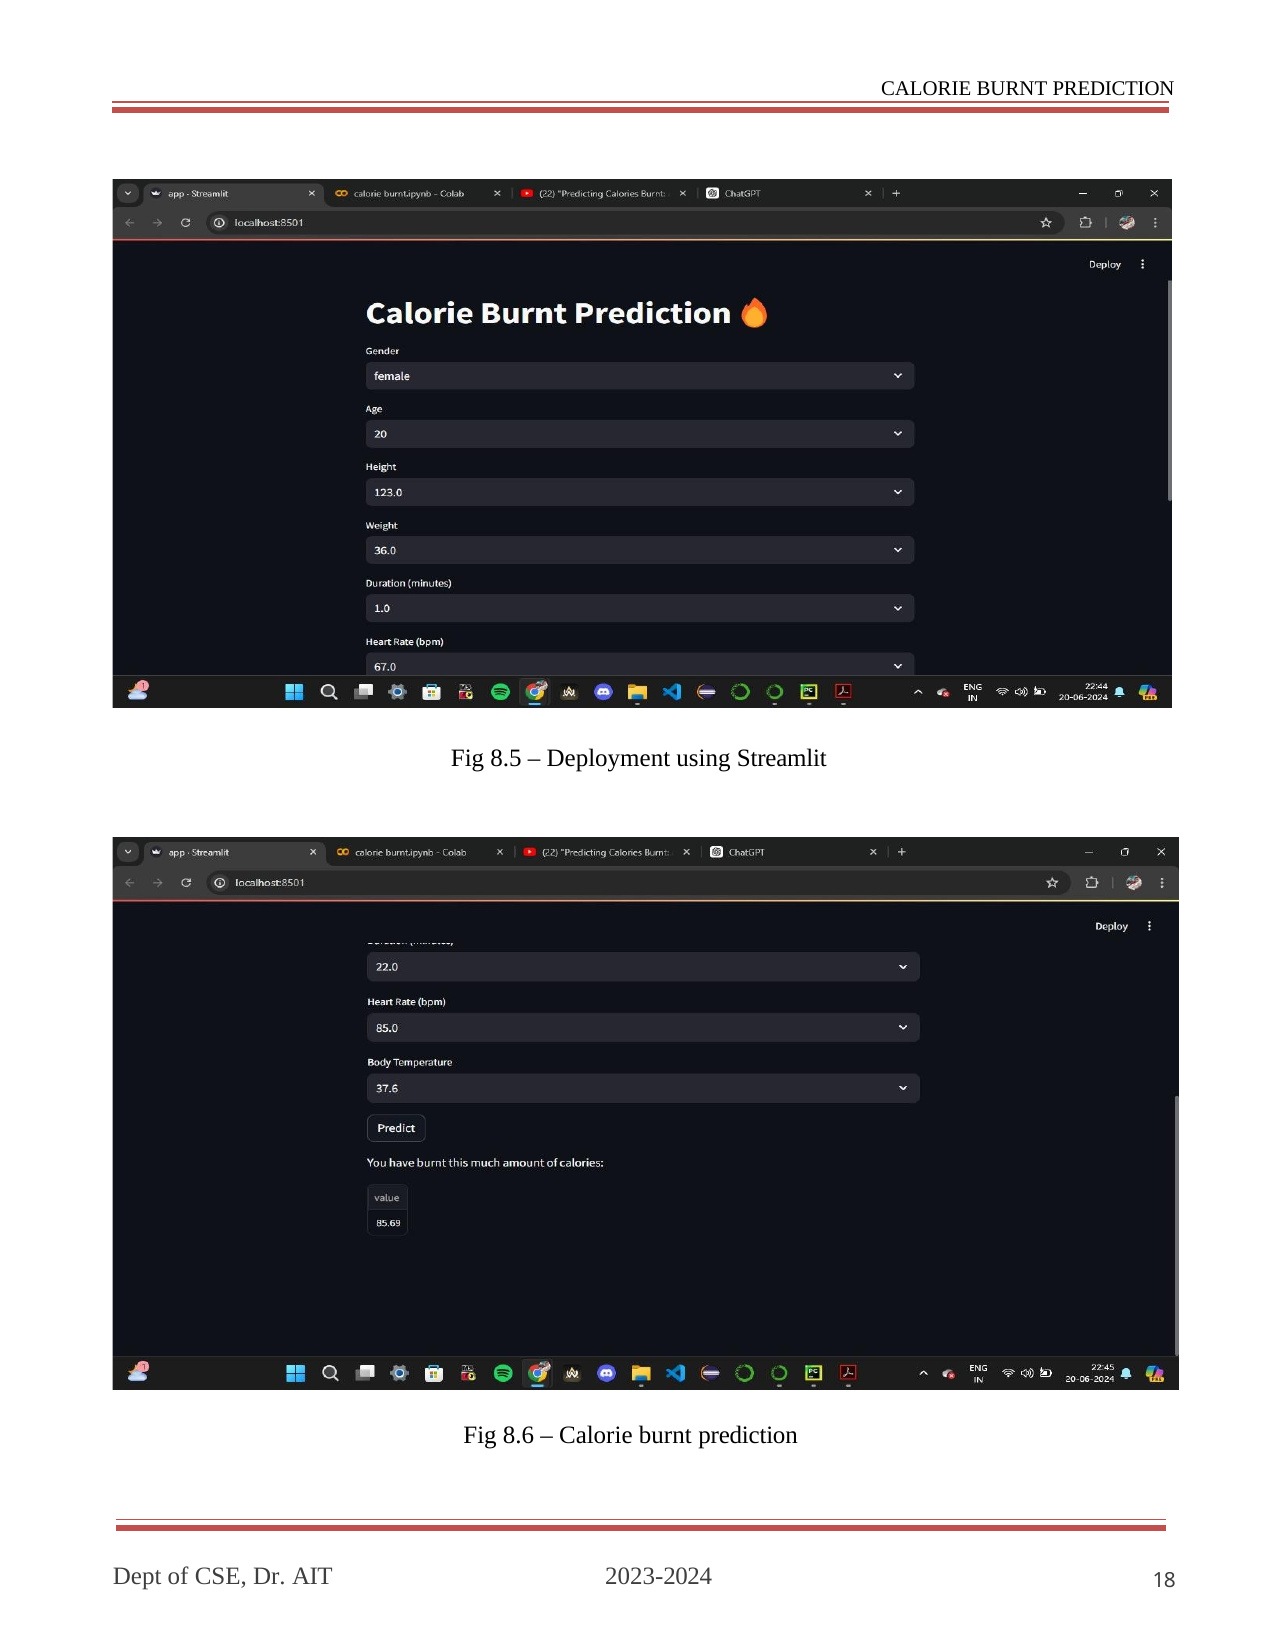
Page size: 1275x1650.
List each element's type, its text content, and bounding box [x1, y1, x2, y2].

picture [112, 837, 1179, 1390]
picture [112, 179, 1172, 708]
text Fig 8.6 – Calorie burnt prediction [463, 1420, 1187, 1449]
text Fig 8.5 – Deployment using Streamlit [451, 743, 1187, 772]
